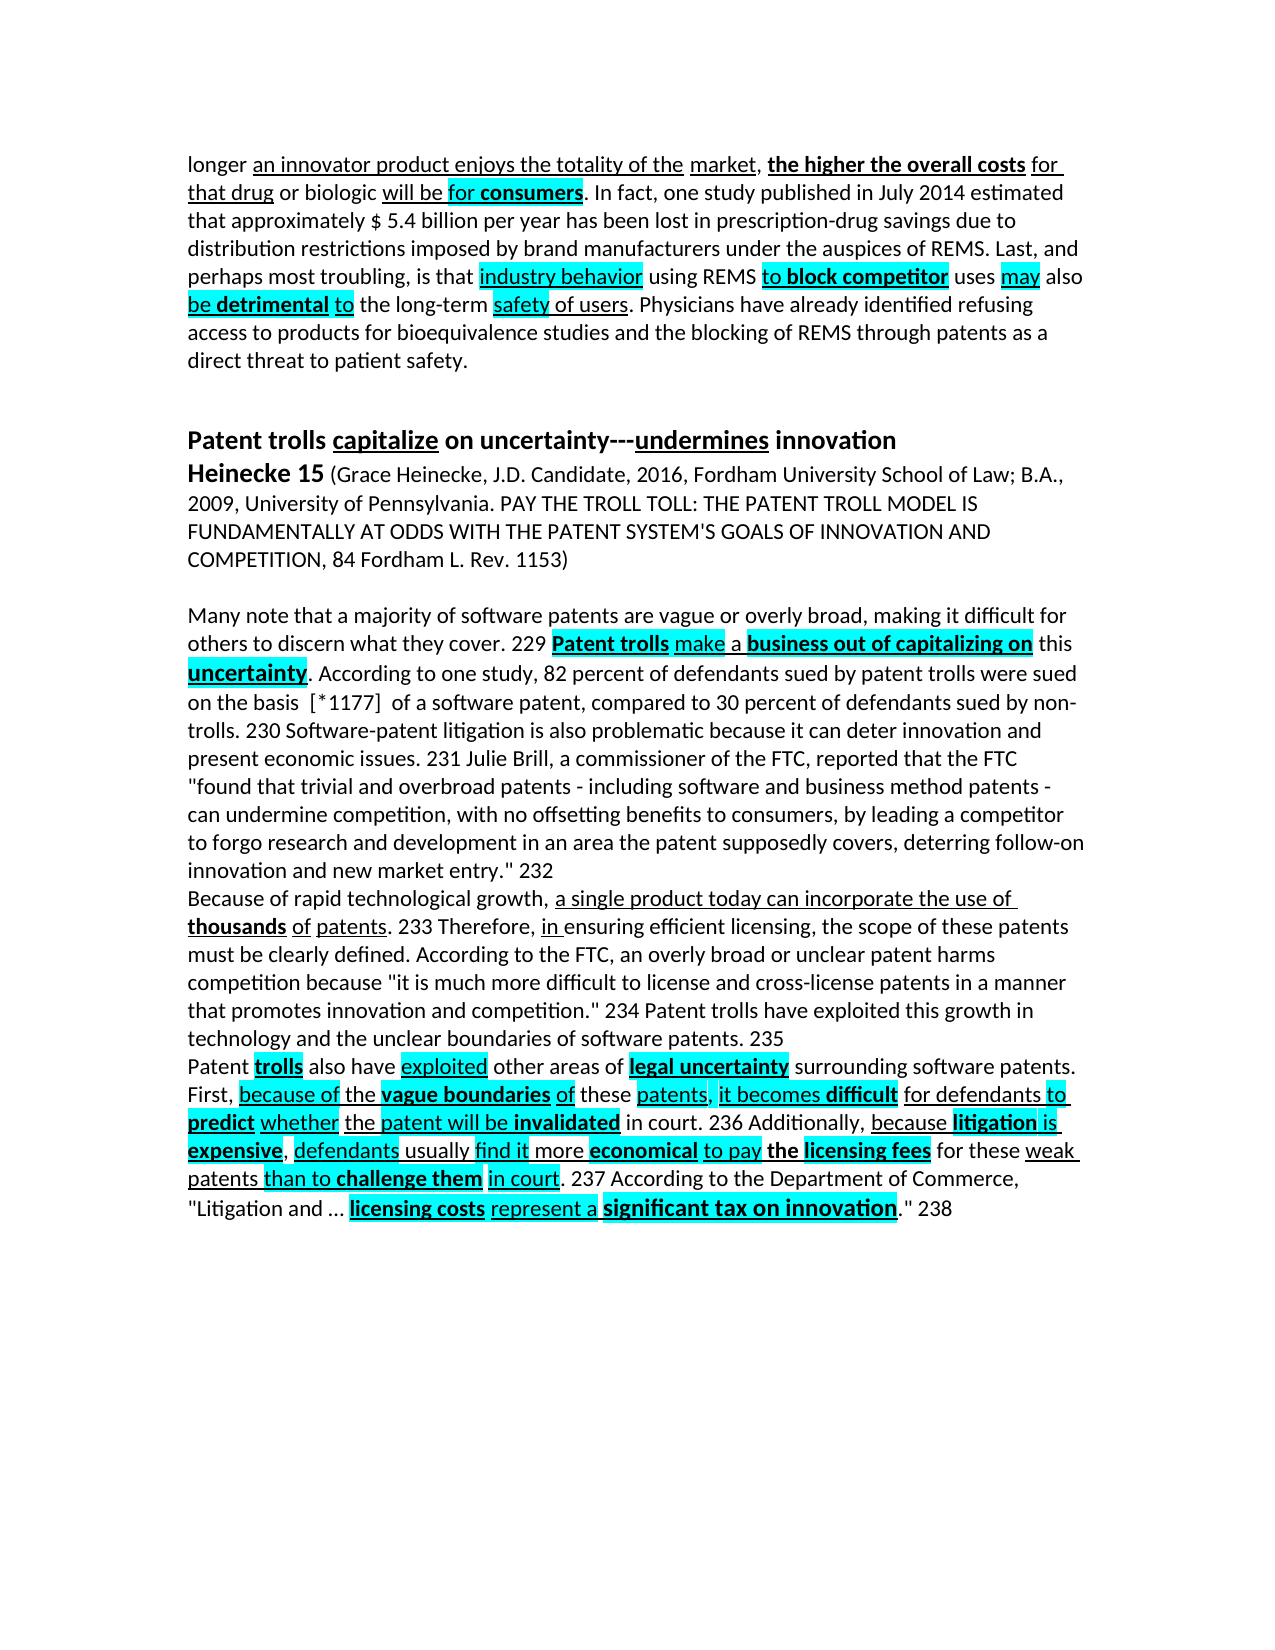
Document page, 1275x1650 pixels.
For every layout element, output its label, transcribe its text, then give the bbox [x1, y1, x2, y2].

text Because of rapid technological growth, a single product today can incorporate the use of thousands of patents. 233 Therefore, in ensuring efficient licensing, the scope of these patents must be clearly defined. According to the FTC, an overly broad or unclear patent harms competition because "it is much more difficult to license and cross-license patents in a manner that promotes innovation and competition." 234 Patent trolls have exploited this growth in technology and the unclear boundaries of software patents. 235 [187, 884, 1087, 1052]
text Many note that a majority of software patents are vague or overly broad, making it difficult for others to discern what they cover. 229 Patent trolls make a business out of capitalizing on this uncertainty. According to one study, 82 percent of defendants sued by patent trolls were sued on the basis [*1177] of a software patent, compared to 30 percent of defendants sued by non-trolls. 230 Software-patent litigation is also problematic because it can deter innovation and present economic issues. 231 Julie Brill, a commissioner of the FTC, reported that the FTC "found that trivial and overbroad patents - including software and business method patents - can undermine competition, with no offsetting benefits to consumers, by leading a competitor to forgo research and development in an area the patent supposedly covers, deterring follow-on innovation and new market entry." 232 [187, 601, 1087, 884]
text Heinecke 15 (Grace Heinecke, J.D. Candidate, 2016, Fordham University School of Law; B.A., 2009, University of Pennsylvania. PAY THE TROLL TOLL: THE PATENT TROLL MODEL IS FUNDAMENTALLY AT ODDS WITH THE PATENT SYSTEM'S GOALS OF INNOVATION AND COMPETITION, 84 Fordham L. Rev. 1153) [187, 456, 1087, 573]
text Patent trolls also have exploited other areas of legal uncertainty surrounding software patents. First, because of the vague boundaries of these patents, it becomes difficult for defendants to predict whether the patent will be invalidated in court. 236 Additionally, because litigation is expensive, defendants usually find it more economical to pay the licensing fees for these weak patents than to challenge them in court. 237 According to the Department of Commerce, "Litigation and … licensing costs represent a significant tax on innovation." 238 [187, 1052, 1087, 1223]
text Patent trolls capitalize on uncertainty---undermines innovation [187, 423, 1087, 456]
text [187, 150, 1087, 374]
